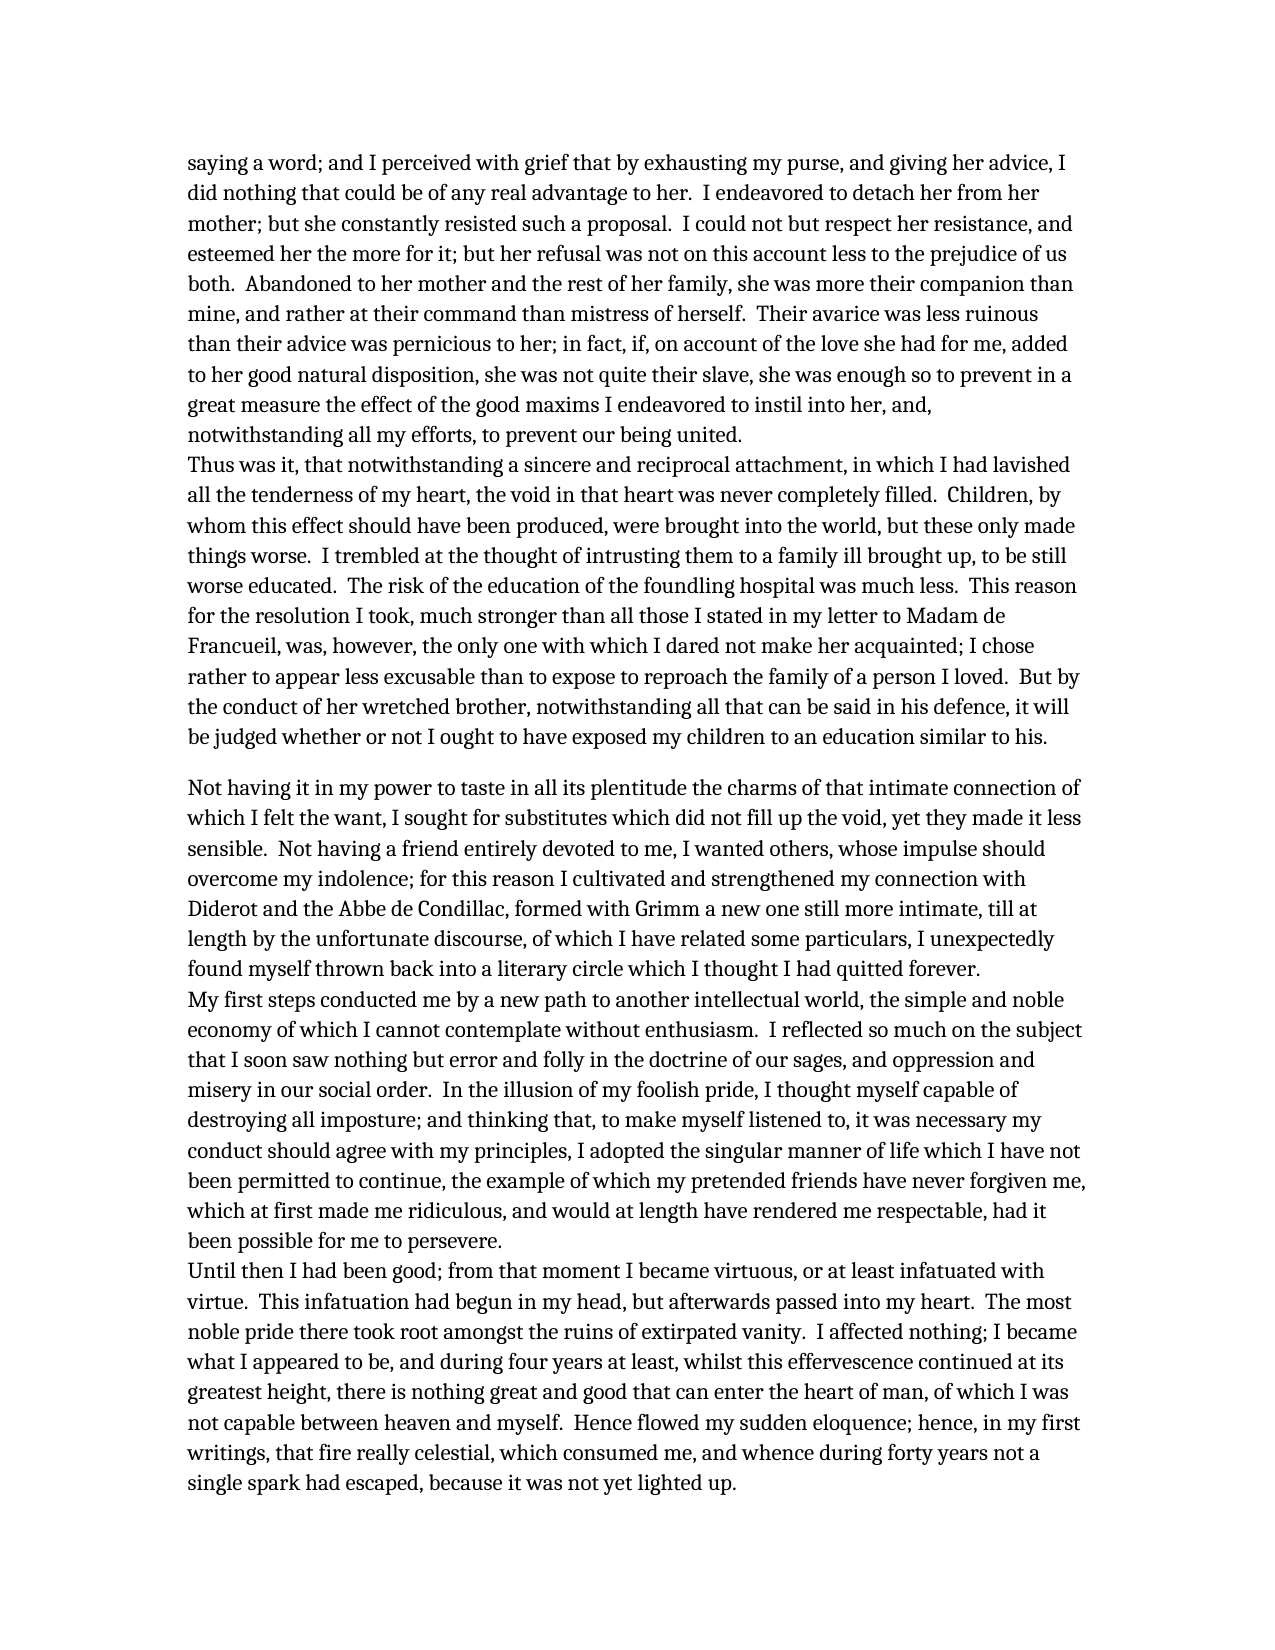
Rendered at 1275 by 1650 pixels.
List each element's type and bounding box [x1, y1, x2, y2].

text [187, 150, 1087, 750]
text [187, 775, 1087, 1496]
